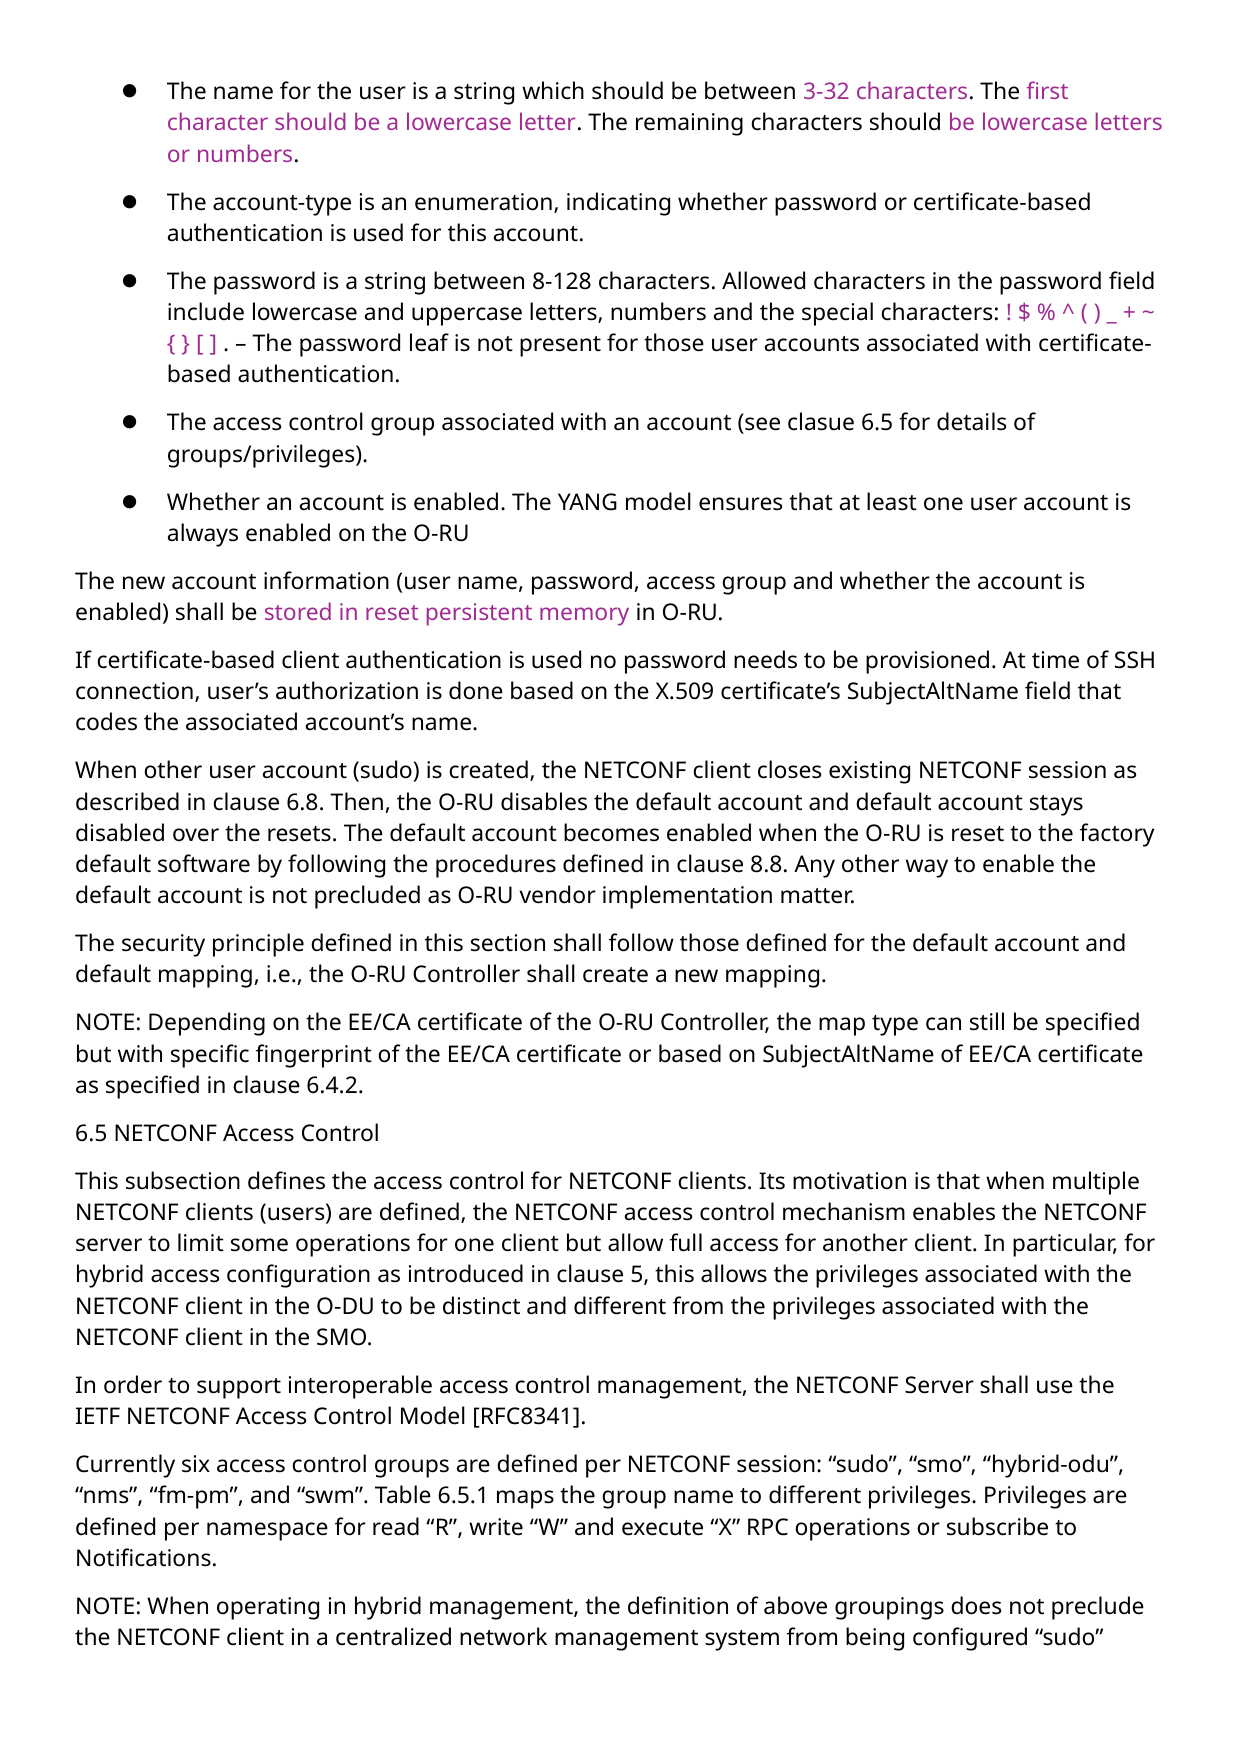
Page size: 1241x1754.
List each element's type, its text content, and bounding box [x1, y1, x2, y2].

text The new account information (user name, password, access group and whether the account is enabled) shall be stored in reset persistent memory in O-RU. [75, 564, 1165, 627]
list The password is a string between 8-128 characters. Allowed characters in the password field include lowercase and uppercase letters, numbers and the special characters: ! $ % ^ ( ) _ + ~ { } [ ] . – The password leaf is not present for those user accounts associated with certificate-based authentication. [121, 264, 1165, 389]
list The account-type is an enumeration, indicating whether password or certificate-based authentication is used for this account. [121, 185, 1165, 248]
text If certificate-based client authentication is used no password needs to be provisioned. At time of SSH connection, user’s authorization is done based on the X.509 certificate’s SubjectAltName field that codes the associated account’s name. [75, 644, 1165, 737]
subtitle 6.5 NETCONF Access Control [75, 1117, 1165, 1148]
text This subsection defines the access control for NETCONF clients. Its motivation is that when multiple NETCONF clients (users) are defined, the NETCONF access control mechanism enables the NETCONF server to limit some operations for one client but allow full access for another client. In particular, for hybrid access configuration as introduced in clause 5, this allows the privileges associated with the NETCONF client in the O-DU to be distinct and different from the privileges associated with the NETCONF client in the SMO. [75, 1164, 1165, 1352]
list Whether an account is enabled. The YANG model ensures that at least one user account is always enabled on the O-RU [121, 485, 1165, 548]
text In order to support interoperable access control management, the NETCONF Server shall use the IETF NETCONF Access Control Model [RFC8341]. [75, 1369, 1165, 1431]
text Currently six access control groups are defined per NETCONF session: “sudo”, “smo”, “hybrid-odu”, “nms”, “fm-pm”, and “swm”. Table 6.5.1 maps the group name to different privileges. Privileges are defined per namespace for read “R”, write “W” and execute “X” RPC operations or subscribe to Notifications. [75, 1448, 1165, 1573]
text NOTE: Depending on the EE/CA certificate of the O-RU Controller, the map type can still be specified but with specific fingerprint of the EE/CA certificate or based on SubjectAltName of EE/CA certificate as specified in clause 6.4.2. [75, 1006, 1165, 1100]
text The security principle defined in this section shall follow those defined for the default account and default mapping, i.e., the O-RU Controller shall create a new mapping. [75, 927, 1165, 989]
list The name for the user is a string which should be between 3-32 characters. The first character should be a lowercase letter. The remaining characters should be lowercase letters or numbers. [121, 75, 1165, 169]
list The access control group associated with an account (see clasue 6.5 for details of groups/privileges). [121, 406, 1165, 469]
text When other user account (sudo) is created, the NETCONF client closes existing NETCONF session as described in clause 6.8. Then, the O-RU disables the default account and default account stays disabled over the resets. The default account becomes enabled when the O-RU is reset to the factory default software by following the procedures defined in clause 8.8. Any other way to enable the default account is not precluded as O-RU vendor implementation matter. [75, 754, 1165, 910]
